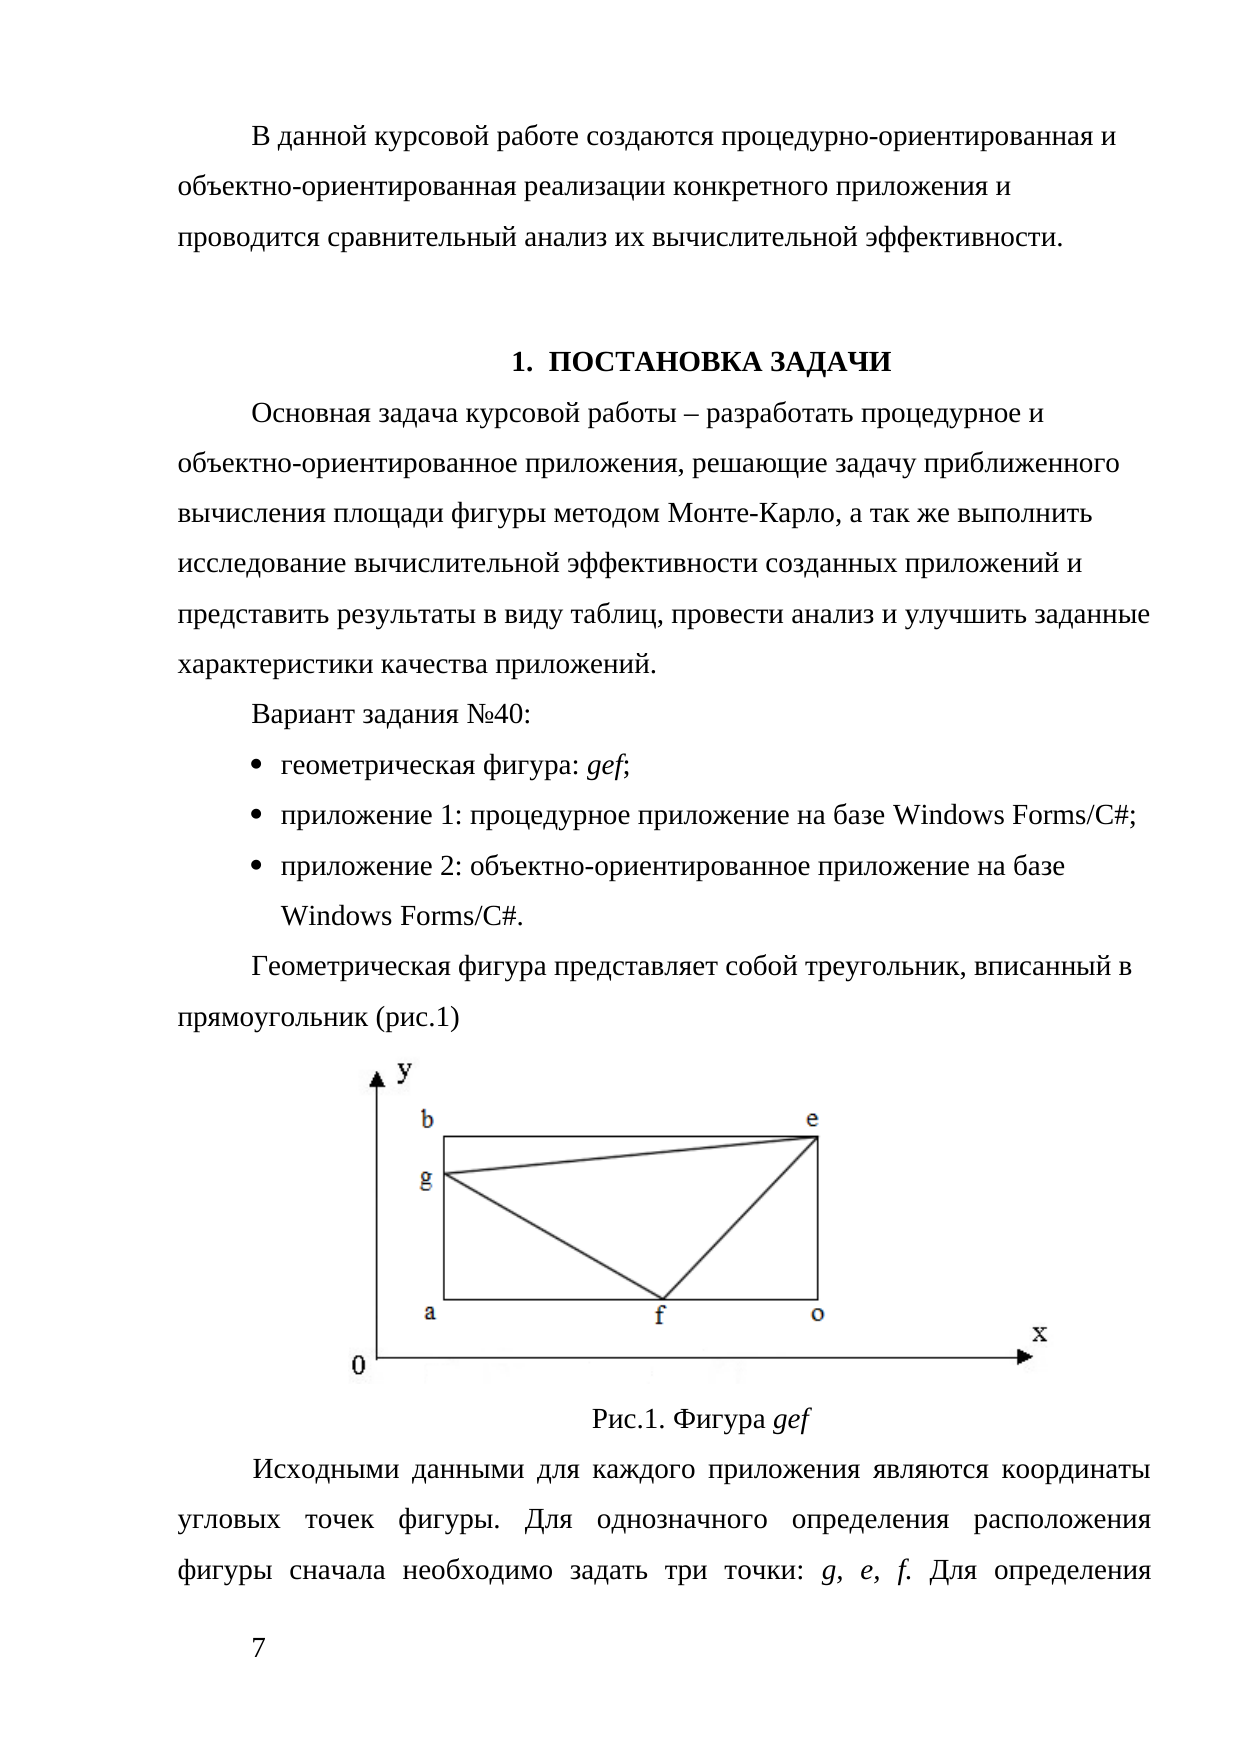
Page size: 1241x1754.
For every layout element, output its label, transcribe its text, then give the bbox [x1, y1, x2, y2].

list приложение 1: процедурное приложение на базе Windows Forms/C#; [251, 797, 1152, 831]
subtitle ПОСТАНОВКА ЗАДАЧИ [251, 344, 1152, 378]
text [177, 1451, 1152, 1585]
picture [348, 1049, 1055, 1384]
text Вариант задания №40: [177, 697, 1152, 730]
list приложение 2: объектно-ориентированное приложение на базе Windows Forms/C#. [251, 848, 1152, 932]
text Рис.1. Фигура gef [177, 1401, 1152, 1434]
text В данной курсовой работе создаются процедурно-ориентированная и объектно-ориентированная реализации конкретного приложения и проводится сравнительный анализ их вычислительной эффективности. [177, 118, 1152, 252]
text Основная задача курсовой работы – разработать процедурное и объектно-ориентированное приложения, решающие задачу приближенного вычисления площади фигуры методом Монте-Карло, а так же выполнить исследование вычислительной эффективности созданных приложений и представить результаты в виду таблиц, провести анализ и улучшить заданные характеристики качества приложений. [177, 395, 1152, 680]
text Геометрическая фигура представляет собой треугольник, вписанный в прямоугольник (рис.1) [177, 948, 1152, 1032]
list геометрическая фигура: gef; [251, 747, 1152, 781]
